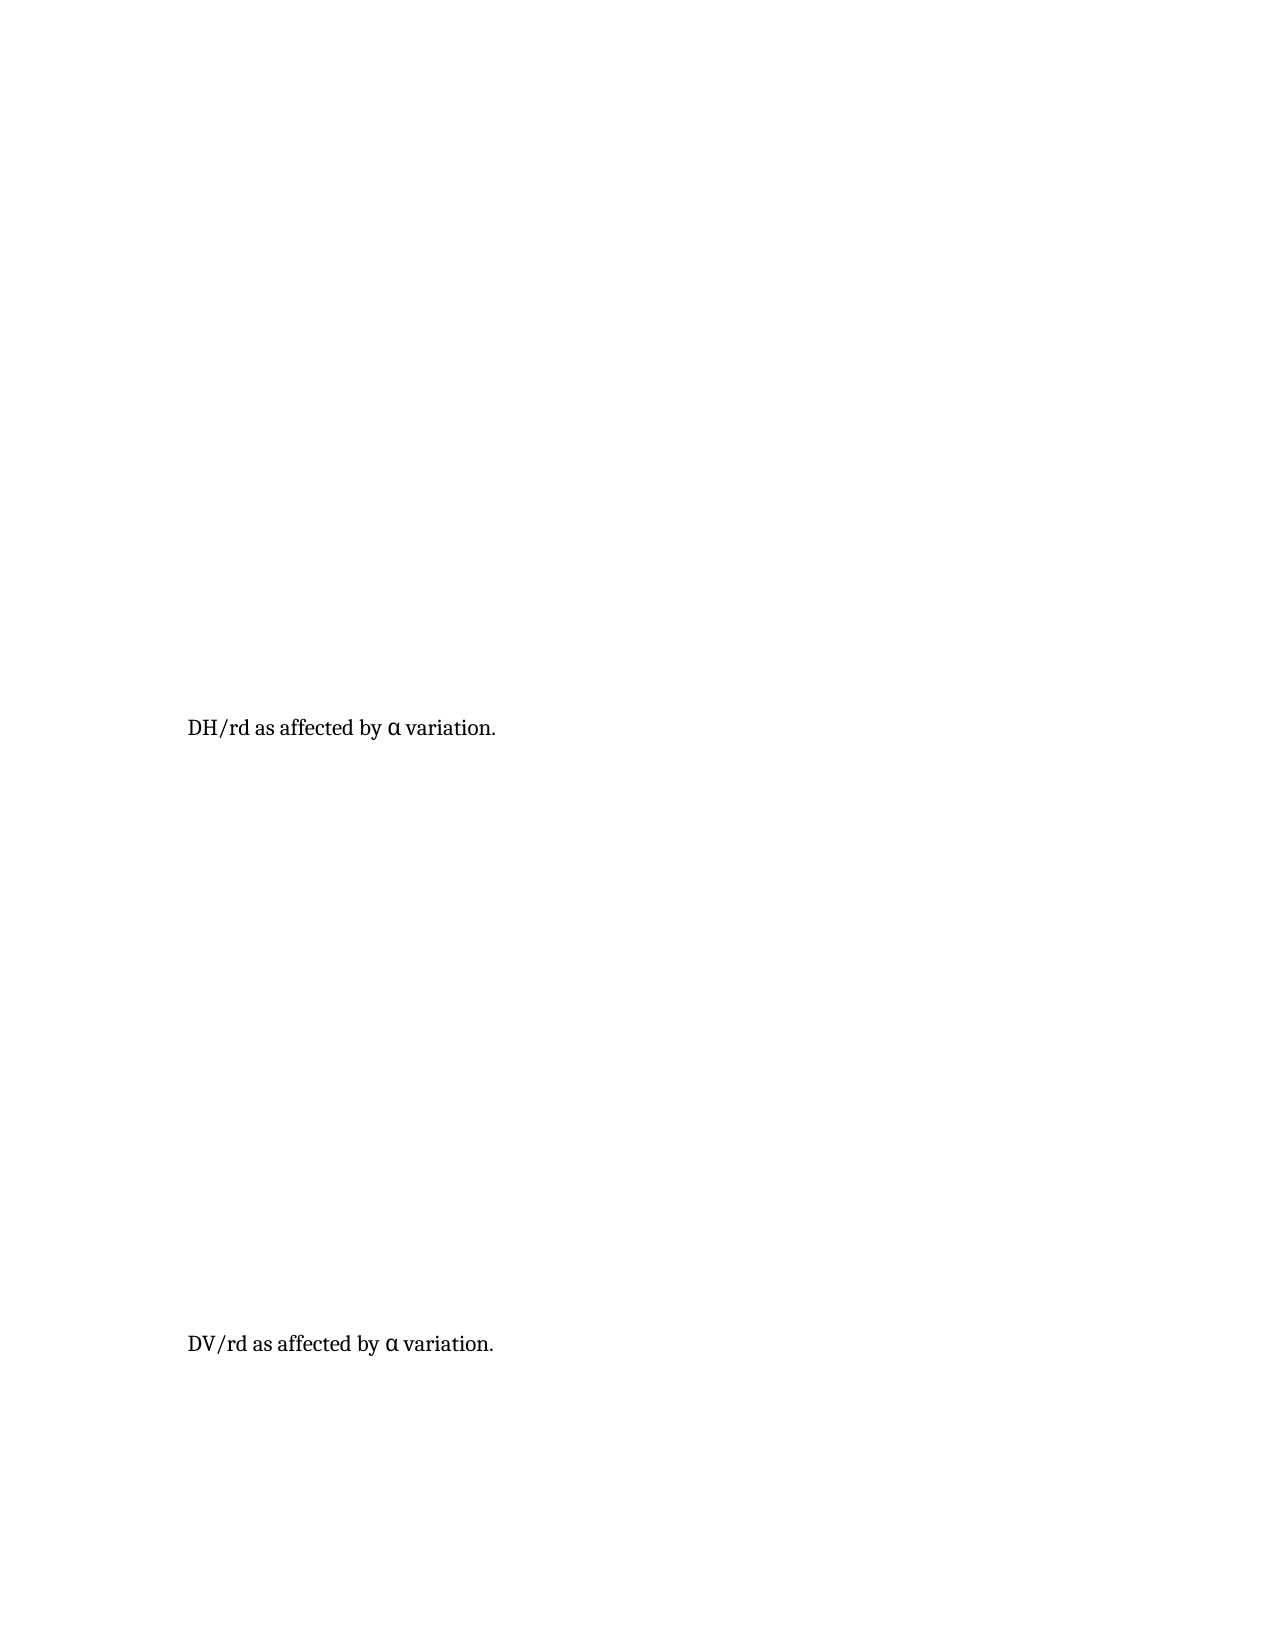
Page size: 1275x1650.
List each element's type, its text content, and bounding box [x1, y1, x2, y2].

text DV/rd as affected by α variation. [187, 1331, 1087, 1357]
text DH/rd as affected by α variation. [187, 715, 1087, 741]
